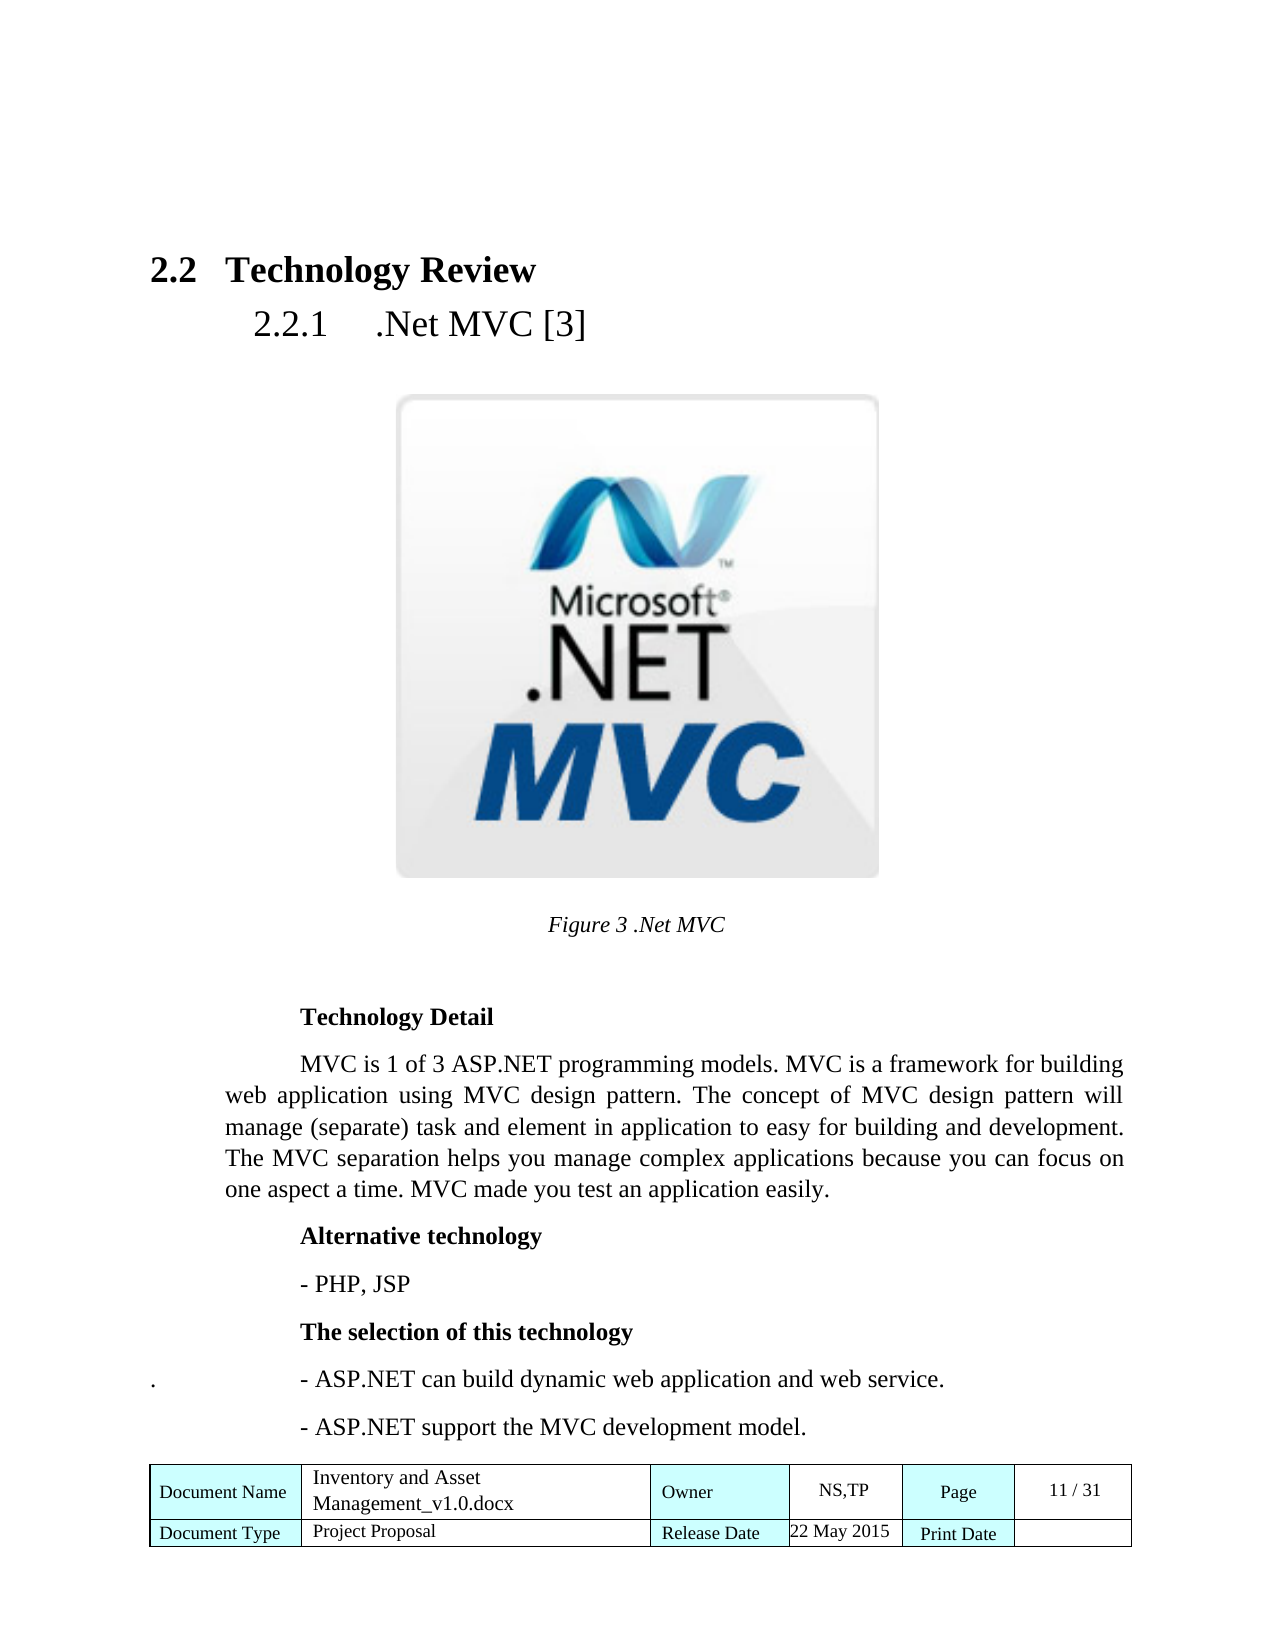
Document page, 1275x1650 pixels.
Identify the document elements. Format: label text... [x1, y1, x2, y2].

text MVC is 1 of 3 ASP.NET programming models. MVC is a framework for building web application using MVC design pattern. The concept of MVC design pattern will manage (separate) task and element in application to easy for building and development. The MVC separation helps you manage complex applications because you can focus on one aspect a time. MVC made you test an application easily. [225, 1049, 1125, 1202]
text Alternative technology [225, 1221, 1125, 1250]
picture [395, 394, 879, 878]
text Figure 3 .Net MVC [150, 912, 1125, 938]
text - PHP, JSP [150, 1269, 1125, 1298]
text . - ASP.NET can build dynamic web application and web service. [150, 1364, 1125, 1393]
subtitle Technology Review [150, 248, 1125, 291]
text Technology Detail [225, 1002, 1125, 1031]
text The selection of this technology [225, 1317, 1125, 1346]
subtitle .Net MVC [3] [253, 302, 1125, 345]
text - ASP.NET support the MVC development model. [150, 1412, 1125, 1441]
